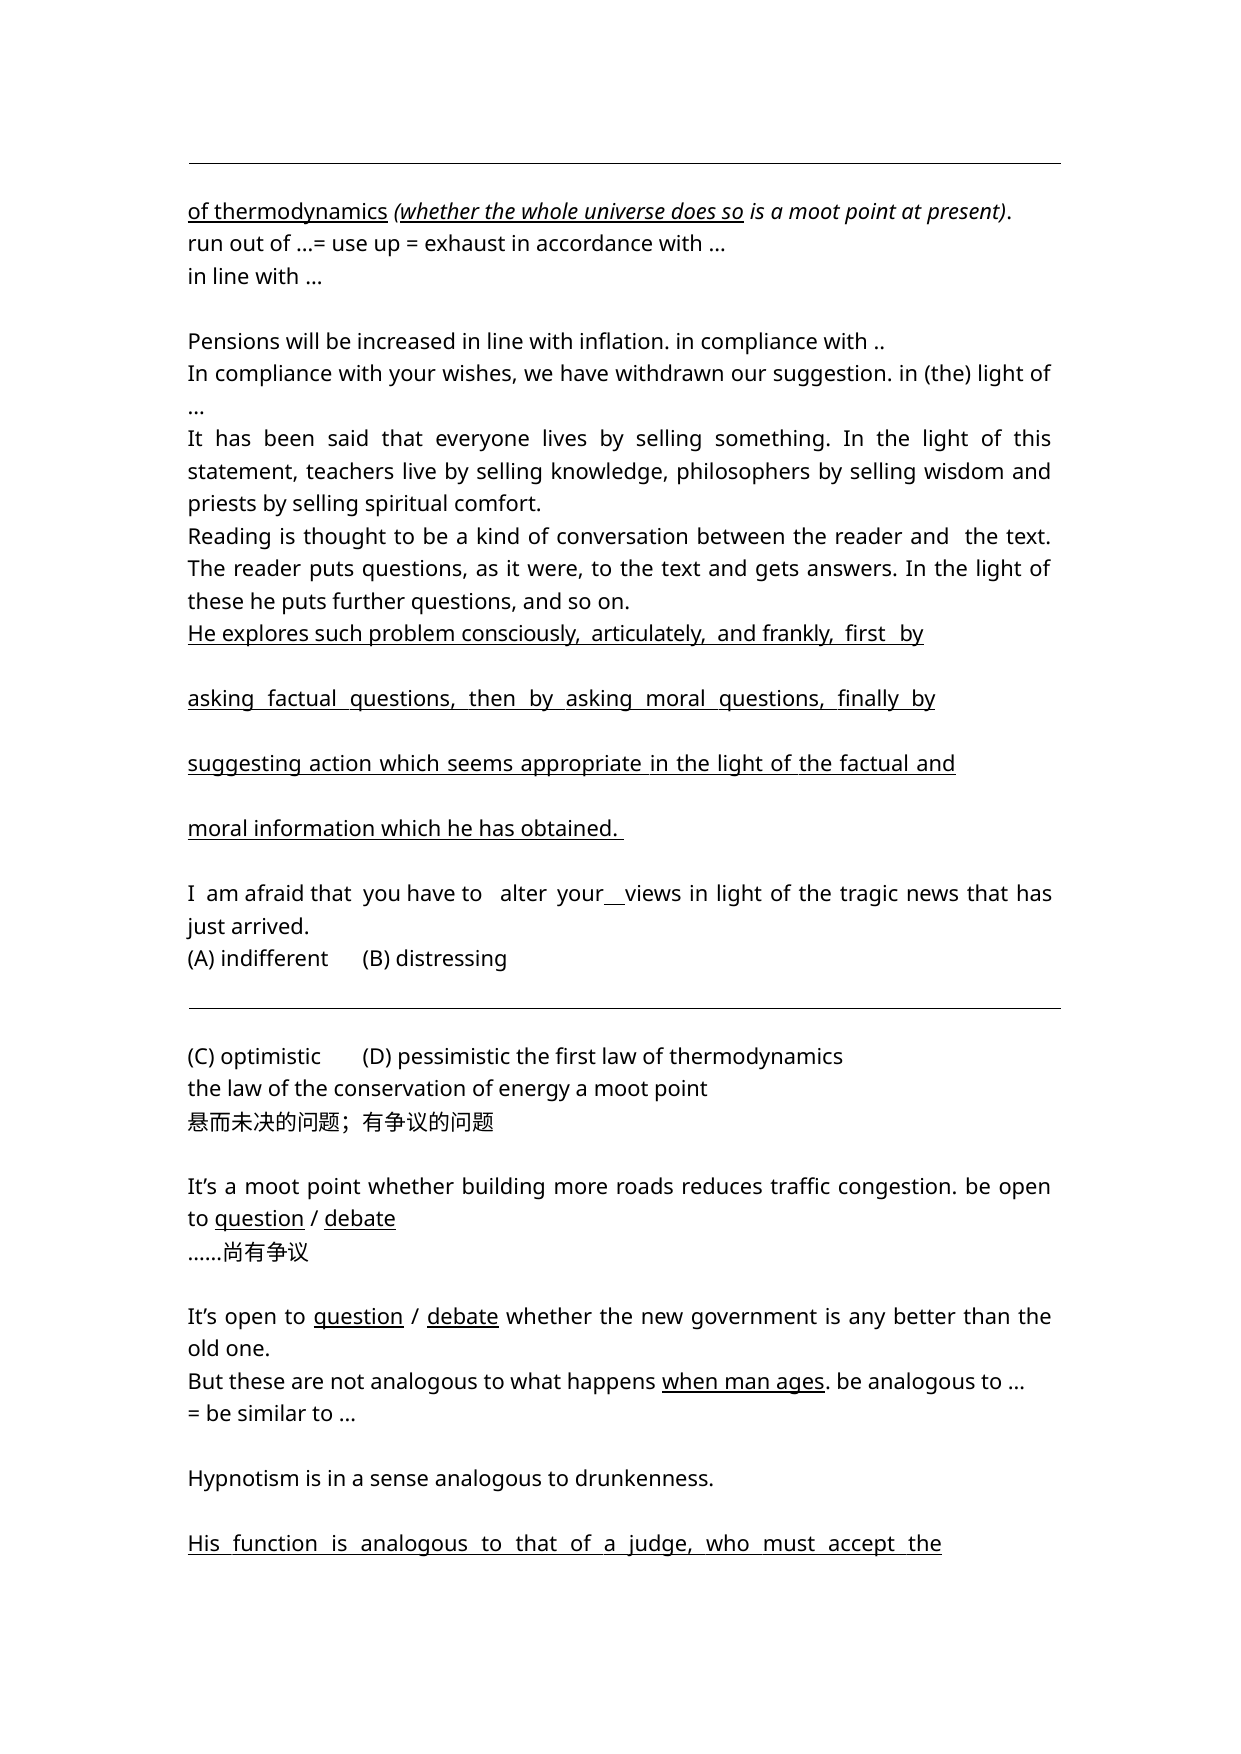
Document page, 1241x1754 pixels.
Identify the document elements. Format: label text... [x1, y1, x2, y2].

text Pensions will be increased in line with inflation. in compliance with .. [187, 324, 1053, 357]
text of thermodynamics (whether the whole universe does so is a moot point at present). [187, 194, 1053, 227]
text = be similar to … [187, 1397, 1053, 1429]
text Reading is thought to be a kind of conversation between the reader and the text. The reader puts questions, as it were, to the text and gets answers. In the light of these he puts further questions, and so on. [187, 519, 1053, 617]
text I am afraid that you have to alter your views in light of the tragic news that has just arrived. [187, 877, 1053, 942]
text in line with … [187, 259, 1053, 292]
text suggesting action which seems appropriate in the light of the factual and [187, 747, 1053, 779]
text ……尚有争议 [187, 1234, 1053, 1267]
text (C) optimistic (D) pessimistic the first law of thermodynamics [187, 1039, 1053, 1072]
text In compliance with your wishes, we have withdrawn our suggestion. in (the) light of … [187, 357, 1053, 422]
text He explores such problem consciously, articulately, and frankly, first by [187, 617, 1053, 649]
text run out of …= use up = exhaust in accordance with … [187, 227, 1053, 259]
text the law of the conservation of energy a moot point [187, 1072, 1053, 1104]
text His function is analogous to that of a judge, who must accept the [187, 1527, 1053, 1559]
text asking factual questions, then by asking moral questions, finally by [187, 682, 1053, 714]
text It’s a moot point whether building more roads reduces traffic congestion. be open to question / debate [187, 1169, 1053, 1234]
text It has been said that everyone lives by selling something. In the light of this statement, teachers live by selling knowledge, philosophers by selling wisdom and priests by selling spiritual comfort. [187, 422, 1053, 519]
text (A) indifferent (B) distressing [187, 942, 1053, 974]
text It’s open to question / debate whether the new government is any better than the old one. [187, 1299, 1053, 1364]
text 悬而未决的问题；有争议的问题 [187, 1104, 1053, 1137]
text But these are not analogous to what happens when man ages. be analogous to … [187, 1364, 1053, 1397]
text moral information which he has obtained. [187, 812, 1053, 844]
text Hypnotism is in a sense analogous to drunkenness. [187, 1462, 1053, 1494]
